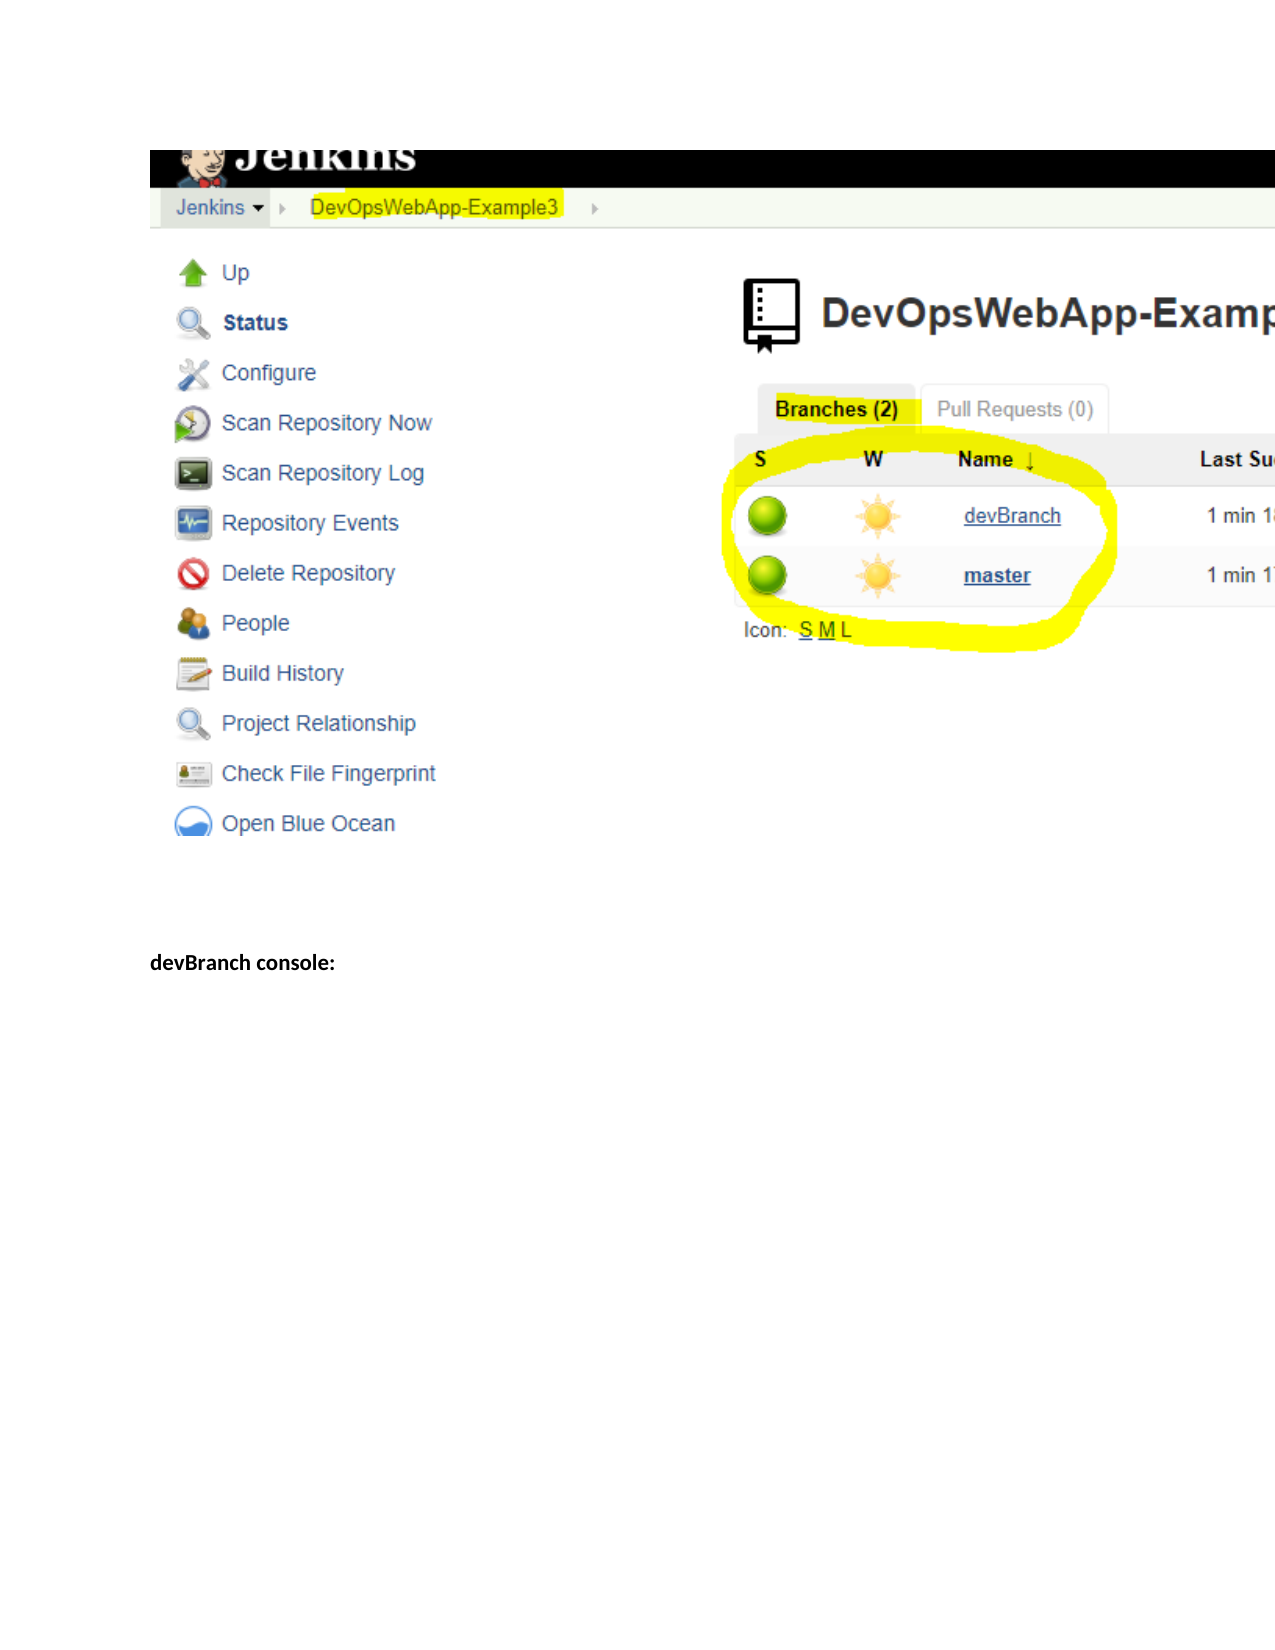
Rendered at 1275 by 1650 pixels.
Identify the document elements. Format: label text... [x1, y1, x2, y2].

picture [150, 150, 1275, 836]
text devBranch console: [150, 948, 1125, 977]
